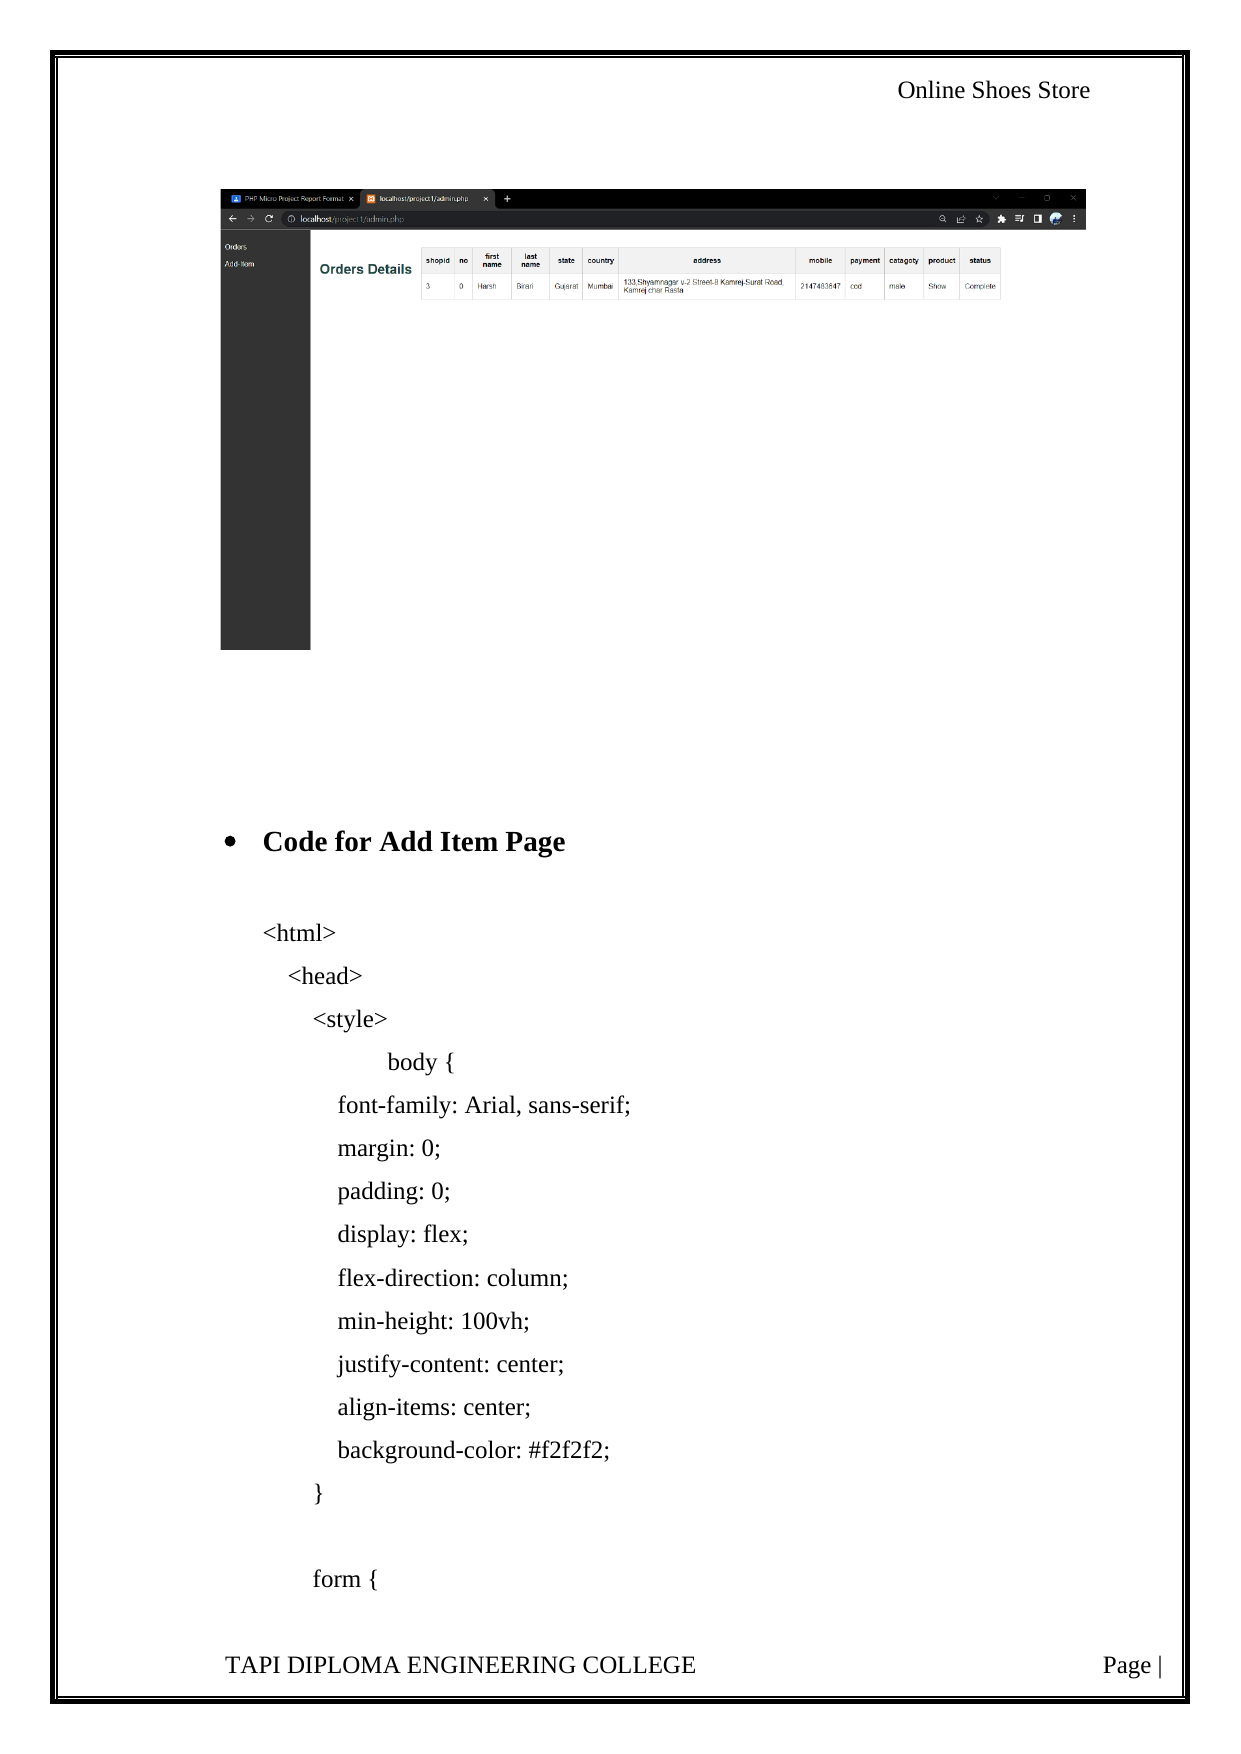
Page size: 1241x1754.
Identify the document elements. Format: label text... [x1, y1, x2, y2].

list <head> [262, 961, 1092, 989]
list background-color: #f2f2f2; [262, 1435, 1092, 1464]
list align-items: center; [262, 1392, 1092, 1421]
list } [262, 1478, 1092, 1507]
list flex-direction: column; [262, 1263, 1092, 1291]
list justify-content: center; [262, 1349, 1092, 1378]
list padding: 0; [262, 1176, 1092, 1205]
list <style> [262, 1004, 1092, 1033]
list <html> [262, 918, 1092, 946]
list form { [262, 1564, 1092, 1593]
list display: flex; [262, 1219, 1092, 1248]
list Code for Add Item Page [225, 824, 1092, 858]
picture [220, 189, 1086, 650]
list min-height: 100vh; [262, 1306, 1092, 1334]
list margin: 0; [262, 1133, 1092, 1162]
list body { [262, 1047, 1092, 1076]
list font-family: Arial, sans-serif; [262, 1090, 1092, 1119]
